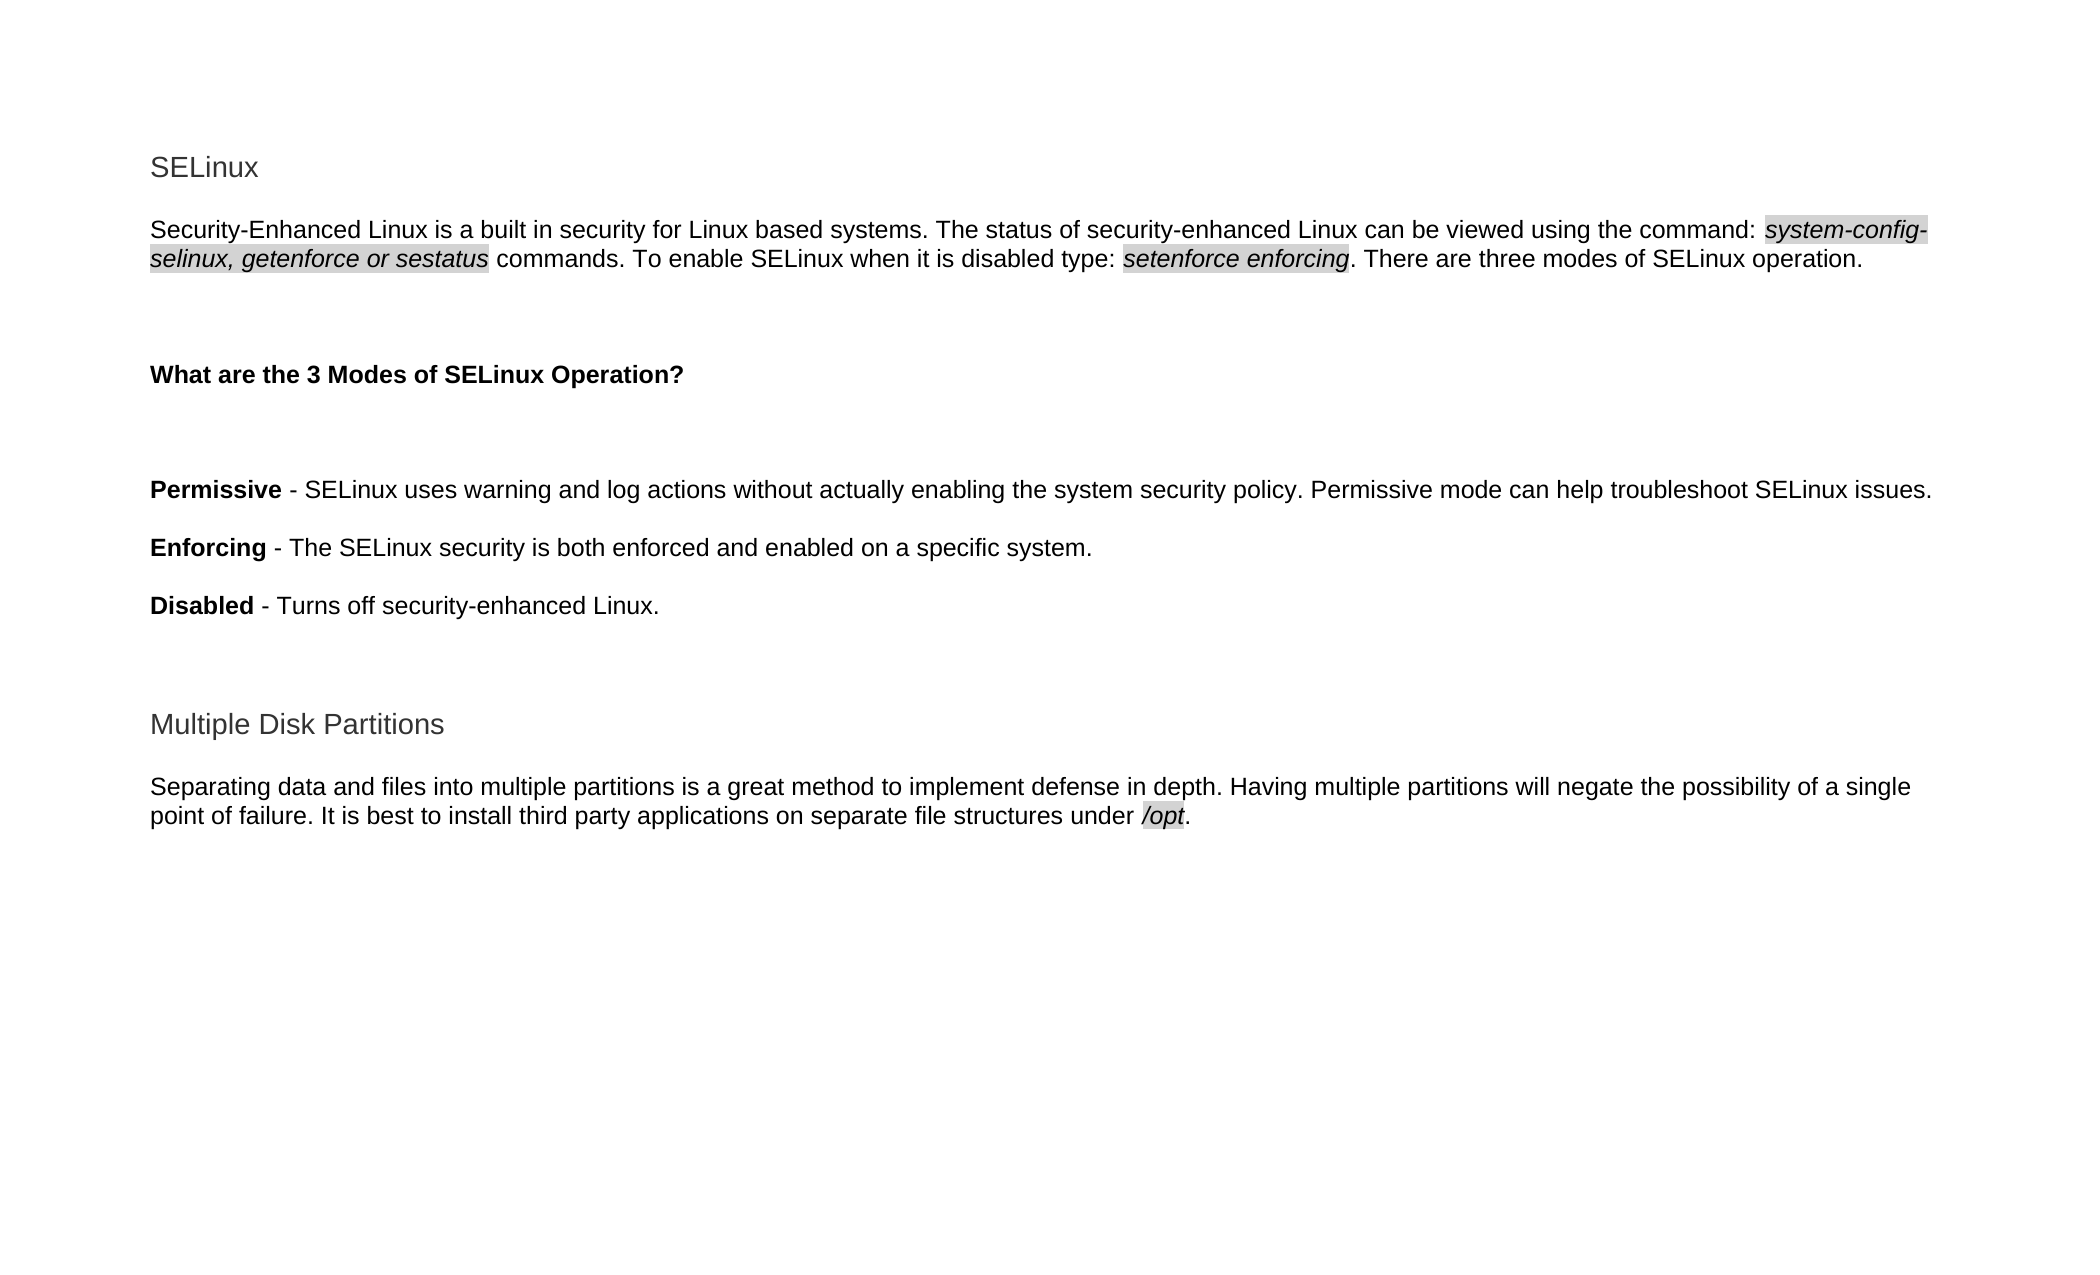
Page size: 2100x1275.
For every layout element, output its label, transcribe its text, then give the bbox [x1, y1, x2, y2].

subtitle Multiple Disk Partitions [150, 707, 1950, 740]
text Disabled - Turns off security-enhanced Linux. [150, 591, 1950, 620]
subtitle SELinux [150, 150, 1950, 183]
text Permissive - SELinux uses warning and log actions without actually enabling the system security policy. Permissive mode can help troubleshoot SELinux issues. [150, 475, 1950, 504]
text Security-Enhanced Linux is a built in security for Linux based systems. The status of security-enhanced Linux can be viewed using the command: system-config-selinux, getenforce or sestatus commands. To enable SELinux when it is disabled type: setenforce enforcing. There are three modes of SELinux operation. [150, 215, 1950, 273]
text What are the 3 Modes of SELinux Operation? [150, 359, 1950, 388]
text Separating data and files into multiple partitions is a great method to implement defense in depth. Having multiple partitions will negate the possibility of a single point of failure. It is best to install third party applications on separate file structures under /opt. [150, 772, 1950, 829]
text Enforcing - The SELinux security is both enforced and enabled on a specific system. [150, 533, 1950, 562]
